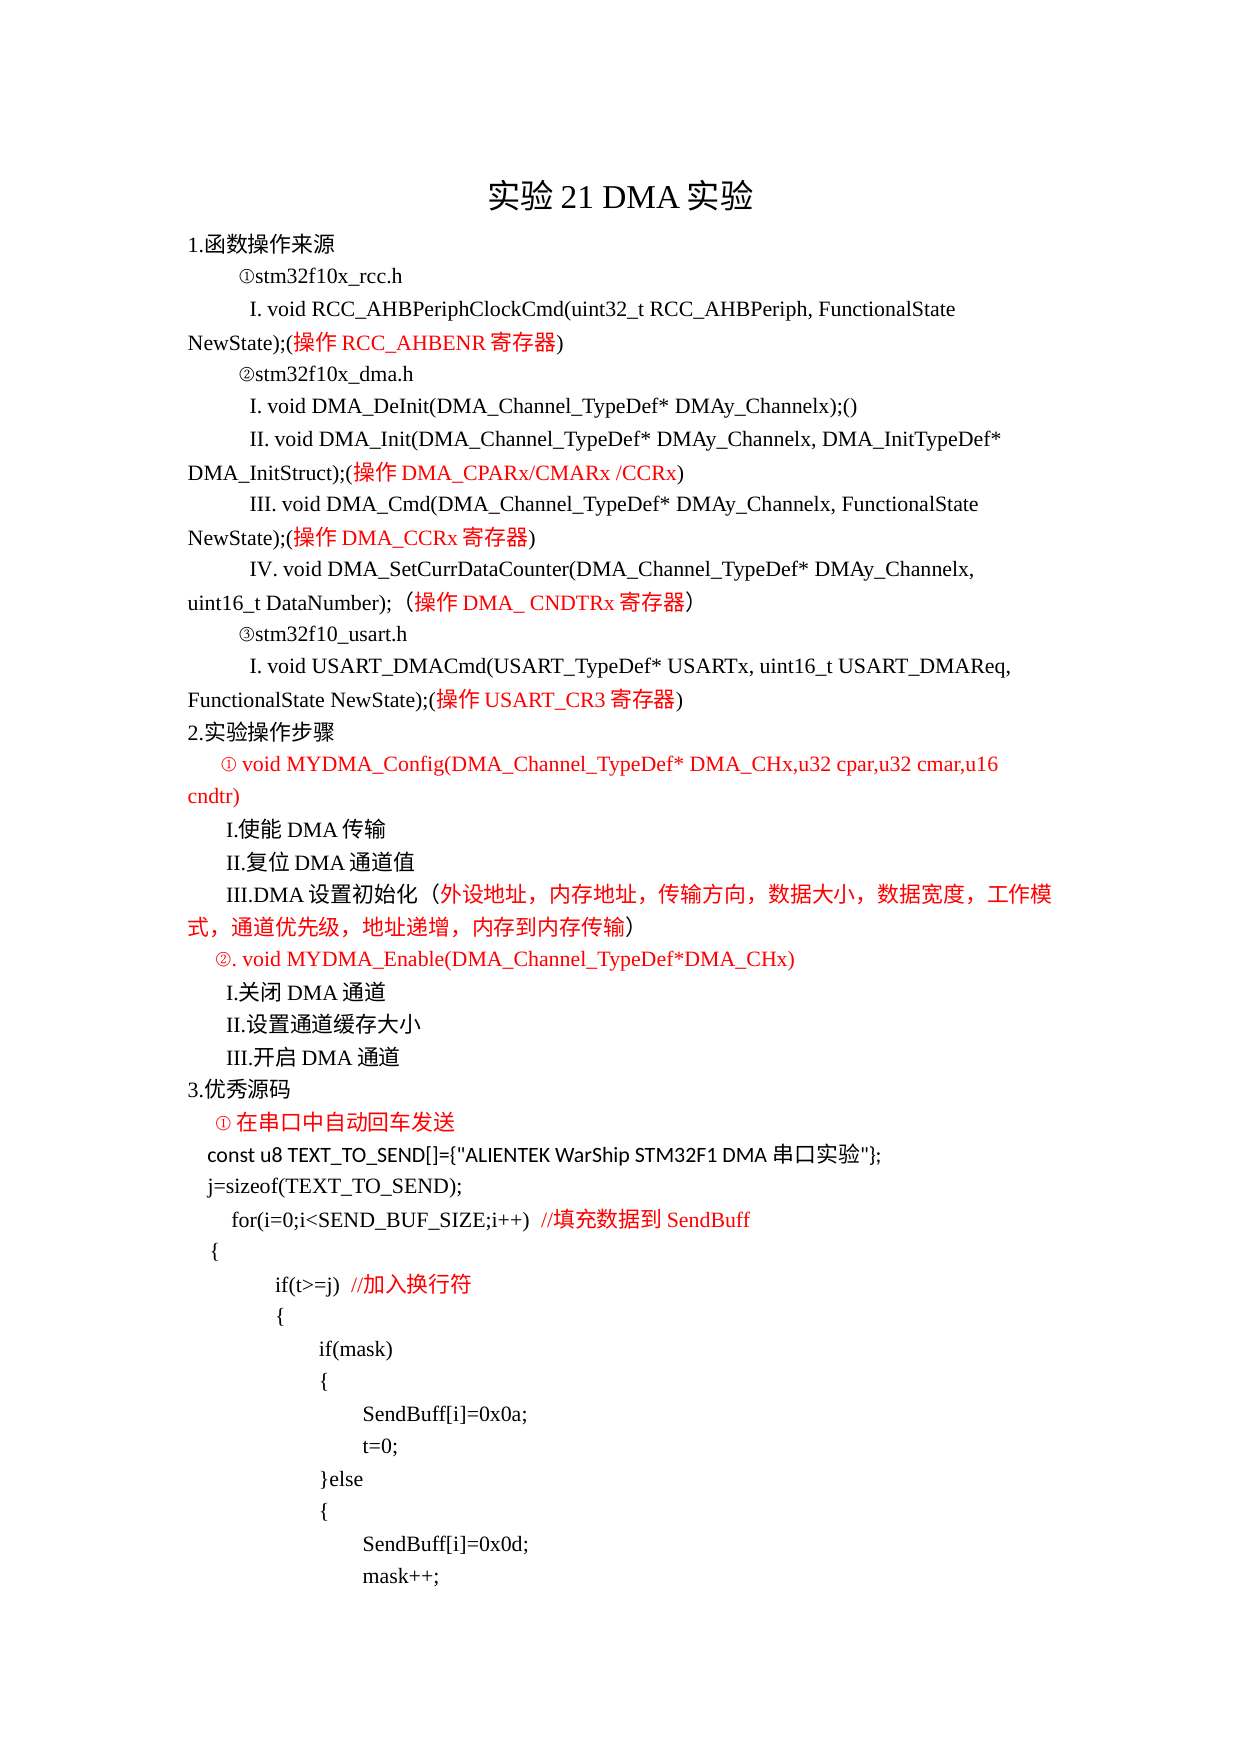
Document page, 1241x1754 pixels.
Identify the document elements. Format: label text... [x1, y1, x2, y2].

text if(mask) [187, 1332, 1053, 1364]
text I.使能DMA传输 [187, 812, 1053, 844]
text ②. void MYDMA_Enable(DMA_Channel_TypeDef*DMA_CHx) [187, 942, 1053, 974]
text { [187, 1364, 1053, 1397]
text if(t>=j) //加入换行符 [187, 1267, 1053, 1299]
text ① void MYDMA_Config(DMA_Channel_TypeDef* DMA_CHx,u32 cpar,u32 cmar,u16 cndtr) [187, 747, 1053, 812]
text I. void RCC_AHBPeriphClockCmd(uint32_t RCC_AHBPeriph, FunctionalState NewState);(操作RCC_AHBENR寄存器) [187, 292, 1053, 357]
text ②stm32f10x_dma.h [187, 357, 1053, 389]
text t=0; [187, 1429, 1053, 1462]
text 实验21 DMA实验 [187, 162, 1053, 227]
text ①stm32f10x_rcc.h [187, 259, 1053, 292]
text I. void USART_DMACmd(USART_TypeDef* USARTx, uint16_t USART_DMAReq, FunctionalState NewState);(操作USART_CR3寄存器) [187, 649, 1053, 714]
text j=sizeof(TEXT_TO_SEND); [187, 1169, 1053, 1202]
text ③stm32f10_usart.h [187, 617, 1053, 649]
text II.复位DMA通道值 [187, 844, 1053, 877]
text II. void DMA_Init(DMA_Channel_TypeDef* DMAy_Channelx, DMA_InitTypeDef* DMA_InitStruct);(操作DMA_CPARx/CMARx /CCRx) [187, 422, 1053, 487]
text ① 在串口中自动回车发送 [187, 1104, 1053, 1137]
text { [187, 1299, 1053, 1332]
text I. void DMA_DeInit(DMA_Channel_TypeDef* DMAy_Channelx);() [187, 389, 1053, 422]
text }else [187, 1462, 1053, 1494]
text 1.函数操作来源 [187, 227, 1053, 259]
text III.开启DMA通道 [187, 1039, 1053, 1072]
text { [187, 1234, 1053, 1267]
text I.关闭DMA通道 [187, 974, 1053, 1007]
text { [187, 1494, 1053, 1527]
text SendBuff[i]=0x0a; [187, 1397, 1053, 1429]
text IV. void DMA_SetCurrDataCounter(DMA_Channel_TypeDef* DMAy_Channelx, uint16_t DataNumber);（操作DMA_ CNDTRx寄存器） [187, 552, 1053, 617]
text SendBuff[i]=0x0d; [187, 1527, 1053, 1559]
text for(i=0;i<SEND_BUF_SIZE;i++) //填充数据到SendBuff [187, 1202, 1053, 1234]
text III.DMA设置初始化（外设地址，内存地址，传输方向，数据大小，数据宽度，工作模式，通道优先级，地址递增，内存到内存传输） [187, 877, 1053, 942]
text mask++; [187, 1559, 1053, 1592]
text II.设置通道缓存大小 [187, 1007, 1053, 1039]
text 3.优秀源码 [187, 1072, 1053, 1104]
text III. void DMA_Cmd(DMA_Channel_TypeDef* DMAy_Channelx, FunctionalState NewState);(操作DMA_CCRx寄存器) [187, 487, 1053, 552]
text const u8 TEXT_TO_SEND[]={"ALIENTEK WarShip STM32F1 DMA 串口实验"}; [187, 1137, 1053, 1169]
text 2.实验操作步骤 [187, 714, 1053, 747]
